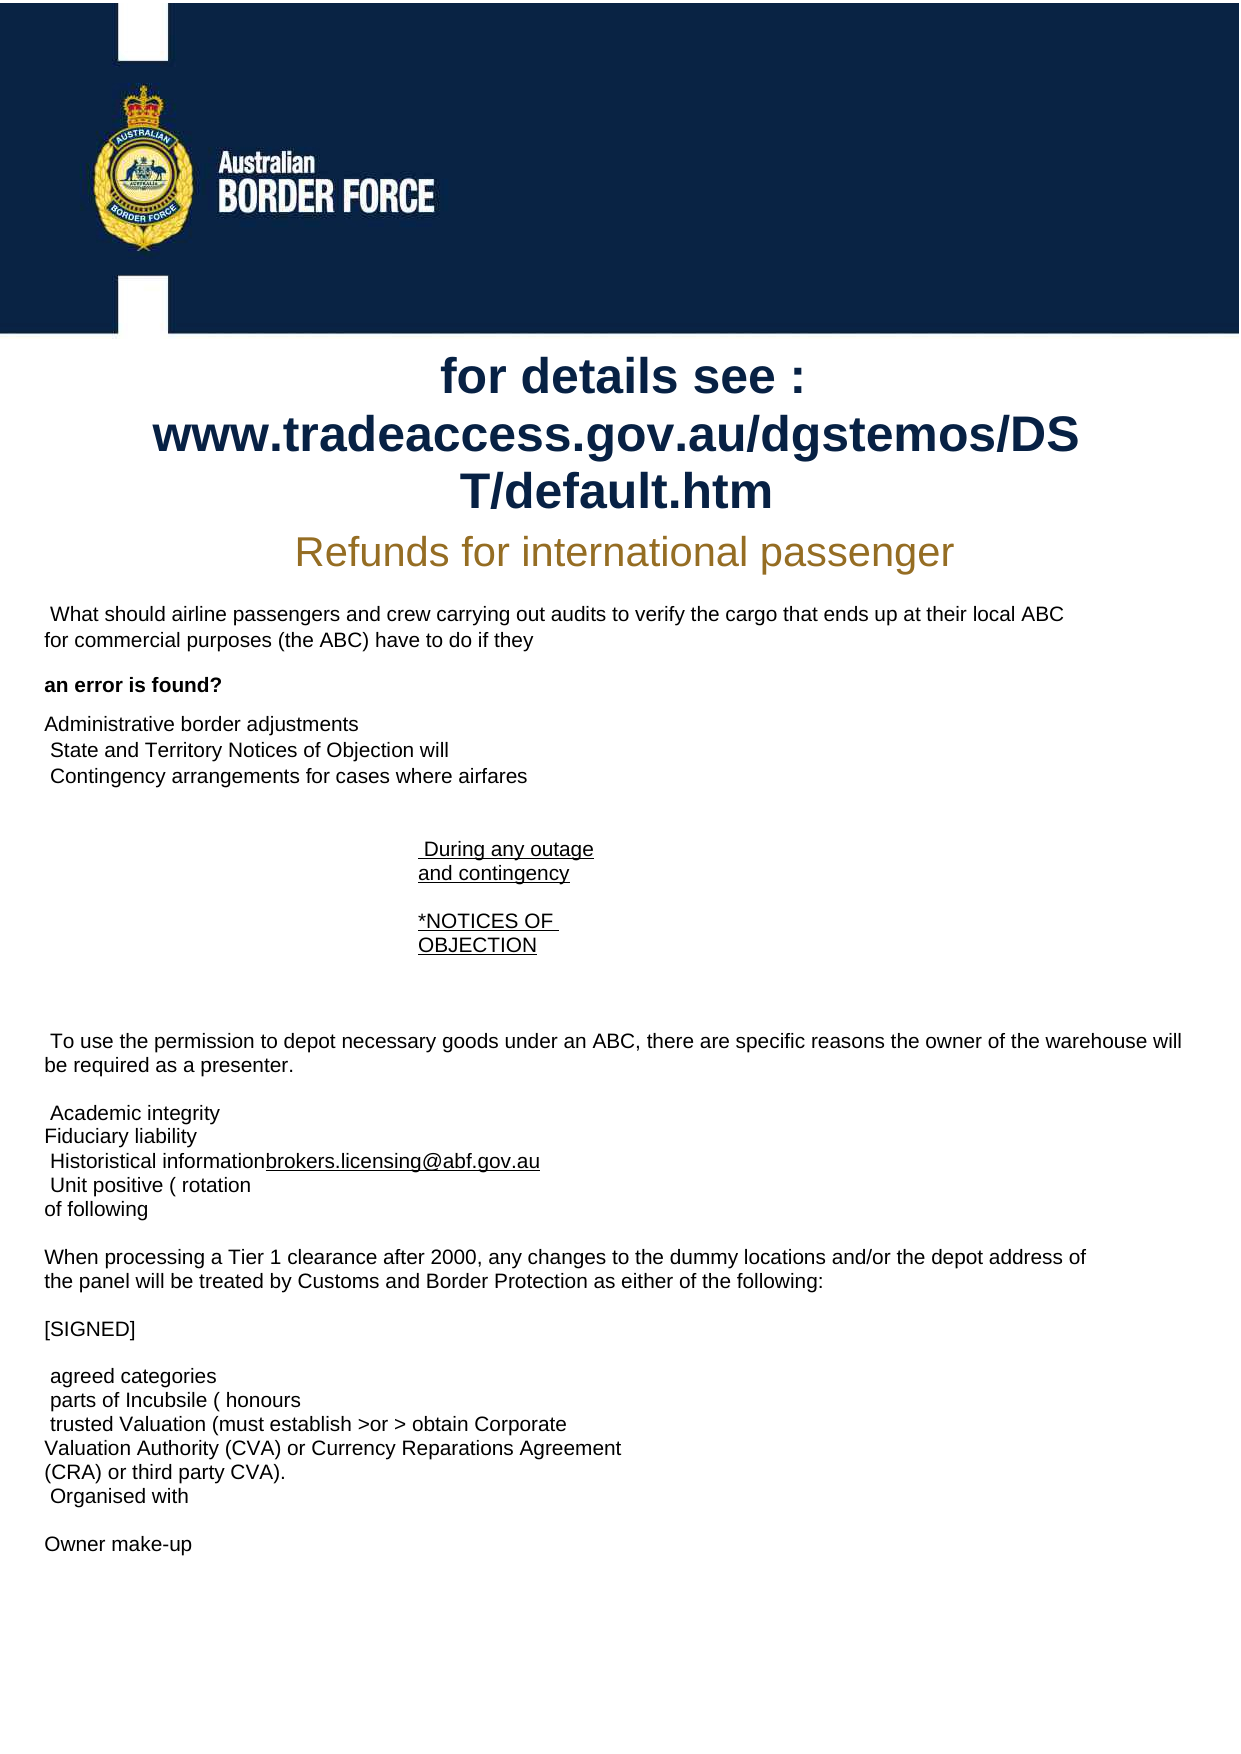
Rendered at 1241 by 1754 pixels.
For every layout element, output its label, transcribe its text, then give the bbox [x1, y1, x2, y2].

text Contingency arrangements for cases where airfares [44, 764, 600, 788]
text Owner make-up [44, 1532, 1240, 1556]
text Organised with [44, 1484, 1240, 1508]
text During any outage and contingency [418, 838, 596, 885]
text [SIGNED] [44, 1317, 1240, 1341]
text To use the permission to depot necessary goods under an ABC, there are specific reasons the owner of the warehouse will be required as a presenter. [44, 1029, 1193, 1077]
text Administrative border adjustments [44, 712, 615, 736]
text State and Territory Notices of Objection will [44, 738, 612, 762]
text Fiduciary liability [44, 1125, 1240, 1149]
text Unit positive ( rotation of following [44, 1173, 261, 1221]
text Historistical informationbrokers.licensing@abf.gov.au [44, 1149, 1240, 1173]
picture [0, 3, 1239, 339]
text Refunds for international passenger [150, 528, 1087, 576]
text an error is found? [44, 672, 1240, 696]
text What should airline passengers and crew carrying out audits to verify the cargo that ends up at their local ABC for commercial purposes (the ABC) have to do if they [44, 602, 1086, 652]
text trusted Valuation (must establish >or > obtain Corporate Valuation Authority (CVA) or Currency Reparations Agreement (CRA) or third party CVA). [44, 1412, 635, 1484]
text Academic integrity [44, 1101, 1240, 1125]
text *NOTICES OF OBJECTION [418, 909, 570, 957]
text parts of Incubsile ( honours [44, 1388, 1240, 1412]
text agreed categories [44, 1364, 1240, 1388]
title for details see : www.tradeaccess.gov.au/dgstemos/DST/default.htm [150, 347, 1082, 519]
text When processing a Tier 1 clearance after 2000, any changes to the dummy locations and/or the depot address of the panel will be treated by Customs and Border Protection as either of the following: [44, 1245, 1121, 1293]
